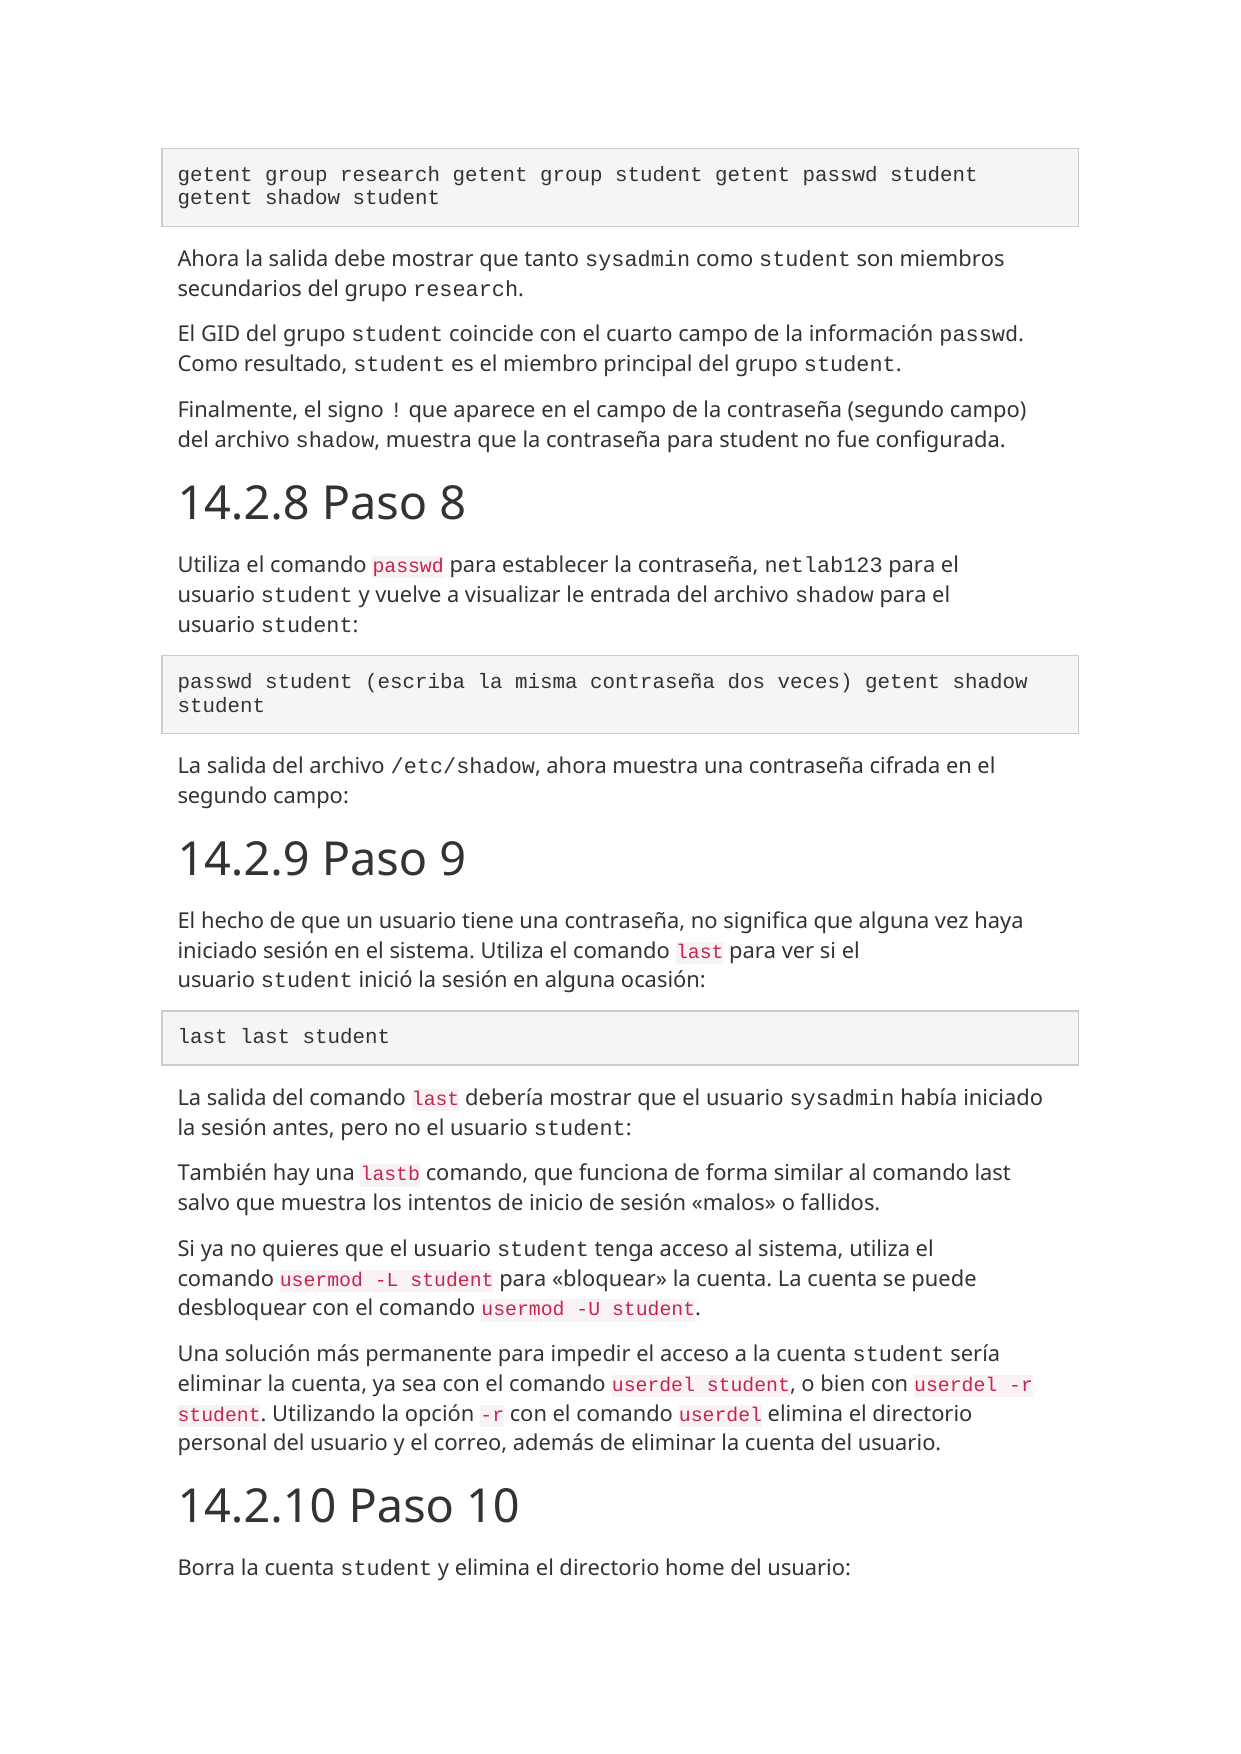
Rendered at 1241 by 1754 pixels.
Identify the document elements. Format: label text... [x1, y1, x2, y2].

text last last student [163, 1012, 1078, 1064]
text Utiliza el comando passwd para establecer la contraseña, netlab123 para el usuario student y vuelve a visualizar le entrada del archivo shadow para el usuario student: [177, 549, 1063, 639]
text El GID del grupo student coincide con el cuarto campo de la información passwd. Como resultado, student es el miembro principal del grupo student. [177, 318, 1063, 378]
text La salida del archivo /etc/shadow, ahora muestra una contraseña cifrada en el segundo campo: [177, 750, 1063, 810]
text Una solución más permanente para impedir el acceso a la cuenta student sería eliminar la cuenta, ya sea con el comando userdel student, o bien con userdel -r student. Utilizando la opción -r con el comando userdel elimina el directorio personal del usuario y el correo, además de eliminar la cuenta del usuario. [177, 1338, 1063, 1457]
text El hecho de que un usuario tiene una contraseña, no significa que alguna vez haya iniciado sesión en el sistema. Utiliza el comando last para ver si el usuario student inició la sesión en alguna ocasión: [177, 905, 1063, 994]
subtitle 14.2.10 Paso 10 [177, 1473, 1063, 1537]
text Finalmente, el signo ! que aparece en el campo de la contraseña (segundo campo) del archivo shadow, muestra que la contraseña para student no fue configurada. [177, 394, 1063, 454]
text Si ya no quieres que el usuario student tenga acceso al sistema, utiliza el comando usermod -L student para «bloquear» la cuenta. La cuenta se puede desbloquear con el comando usermod -U student. [177, 1232, 1063, 1322]
text Borra la cuenta student y elimina el directorio home del usuario: [177, 1552, 1063, 1582]
text La salida del comando last debería mostrar que el usuario sysadmin había iniciado la sesión antes, pero no el usuario student: [177, 1082, 1063, 1142]
subtitle 14.2.8 Paso 8 [177, 470, 1063, 533]
text passwd student (escriba la misma contraseña dos veces) getent shadow student [163, 656, 1078, 733]
subtitle 14.2.9 Paso 9 [177, 825, 1063, 889]
text También hay una lastb comando, que funciona de forma similar al comando last salvo que muestra los intentos de inicio de sesión «malos» o fallidos. [177, 1157, 1063, 1217]
text getent group research getent group student getent passwd student getent shadow student [163, 149, 1078, 226]
text Ahora la salida debe mostrar que tanto sysadmin como student son miembros secundarios del grupo research. [177, 243, 1063, 303]
